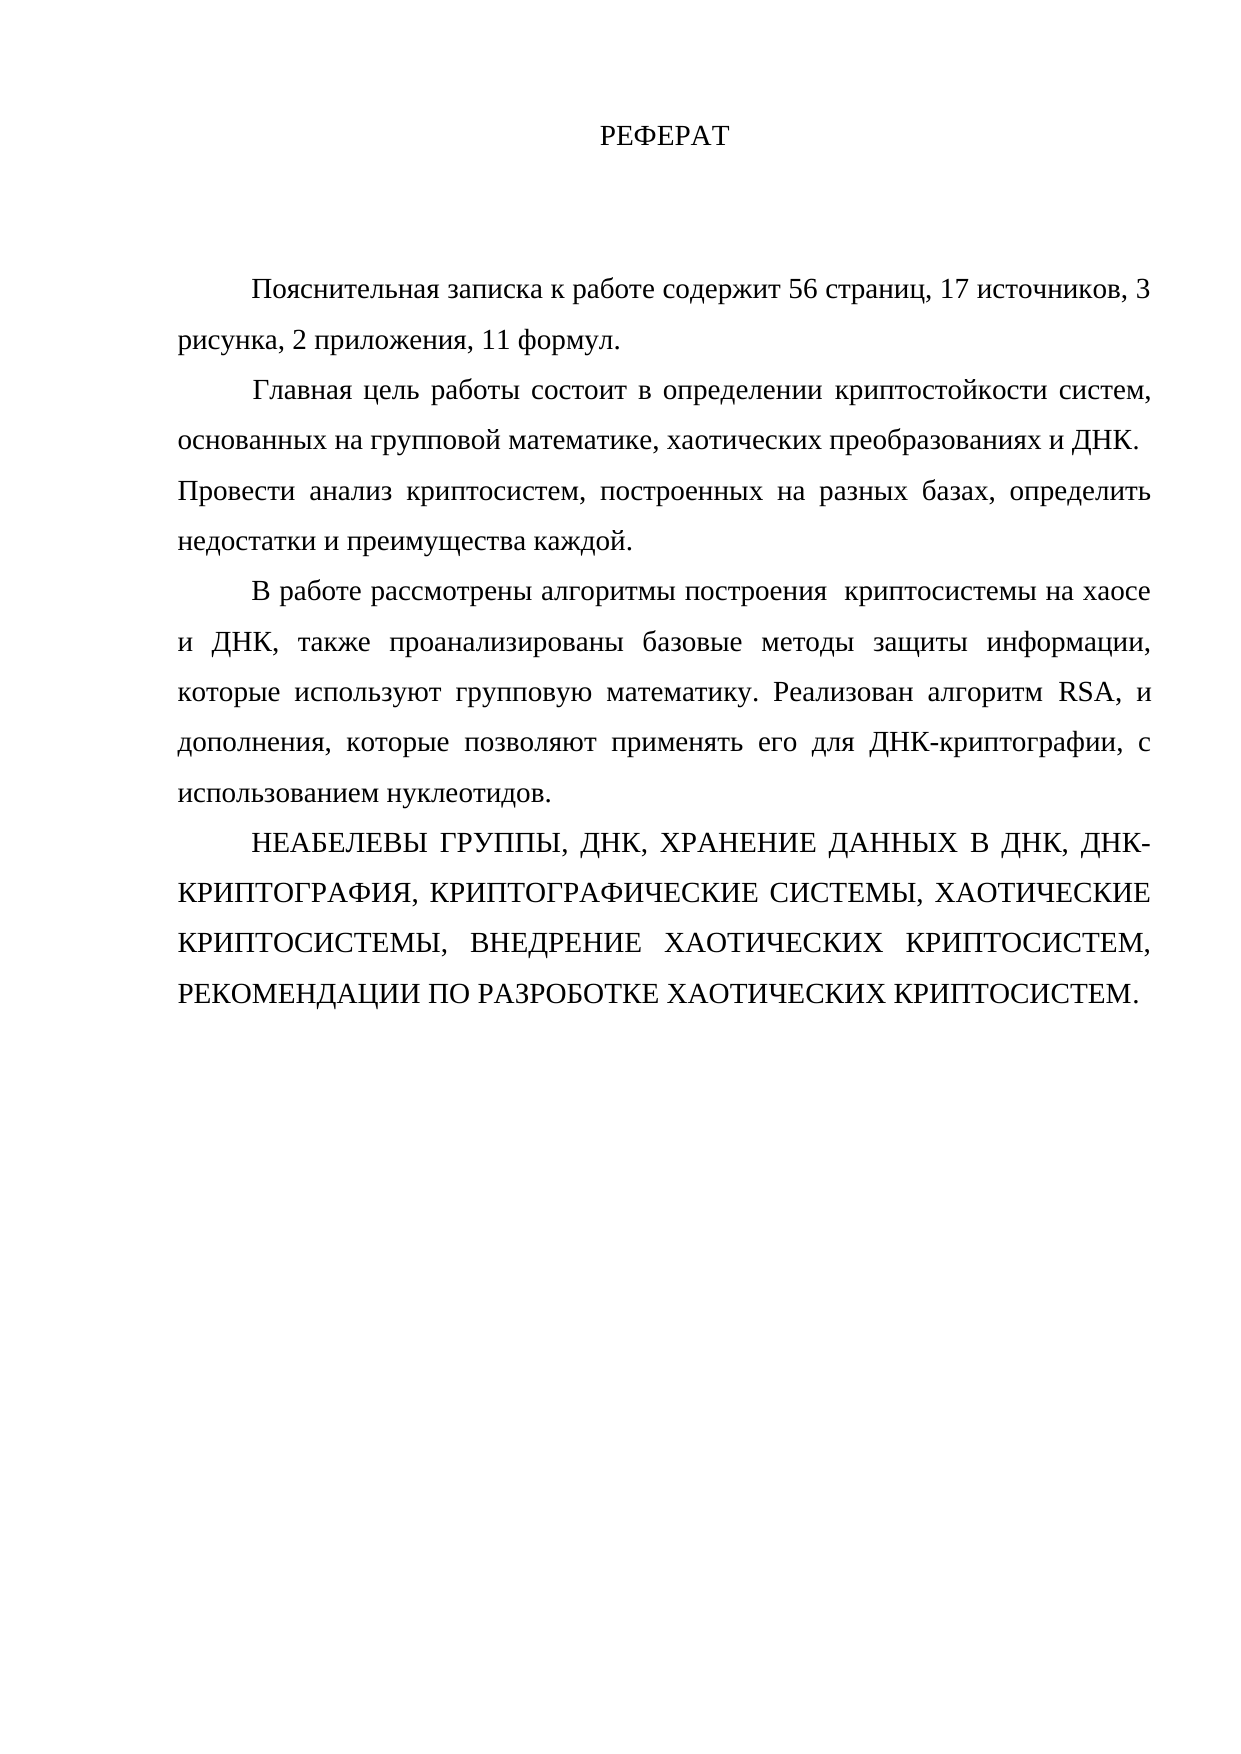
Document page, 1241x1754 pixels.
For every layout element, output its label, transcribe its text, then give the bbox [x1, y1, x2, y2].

text Пояснительная записка к работе содержит 56 страниц, 17 источников, 3 рисунка, 2 приложения, 11 формул. [177, 272, 1152, 355]
text РЕФЕРАТ [177, 118, 1152, 152]
text Провести анализ криптосистем, построенных на разных базах, определить недостатки и преимущества каждой. [177, 473, 1152, 557]
text НЕАБЕЛЕВЫ ГРУППЫ, ДНК, ХРАНЕНИЕ ДАННЫХ В ДНК, ДНК-КРИПТОГРАФИЯ, КРИПТОГРАФИЧЕСКИЕ СИСТЕМЫ, ХАОТИЧЕСКИЕ КРИПТОСИСТЕМЫ, ВНЕДРЕНИЕ ХАОТИЧЕСКИХ КРИПТОСИСТЕМ, РЕКОМЕНДАЦИИ ПО РАЗРОБОТКЕ ХАОТИЧЕСКИХ КРИПТОСИСТЕМ. [177, 825, 1152, 1009]
text В работе рассмотрены алгоритмы построения криптосистемы на хаосе и ДНК, также проанализированы базовые методы защиты информации, которые используют групповую математику. Реализован алгоритм RSA, и дополнения, которые позволяют применять его для ДНК-криптографии, с использованием нуклеотидов. [177, 573, 1152, 808]
text Главная цель работы состоит в определении криптостойкости систем, основанных на групповой математике, хаотических преобразованиях и ДНК. [177, 372, 1152, 456]
